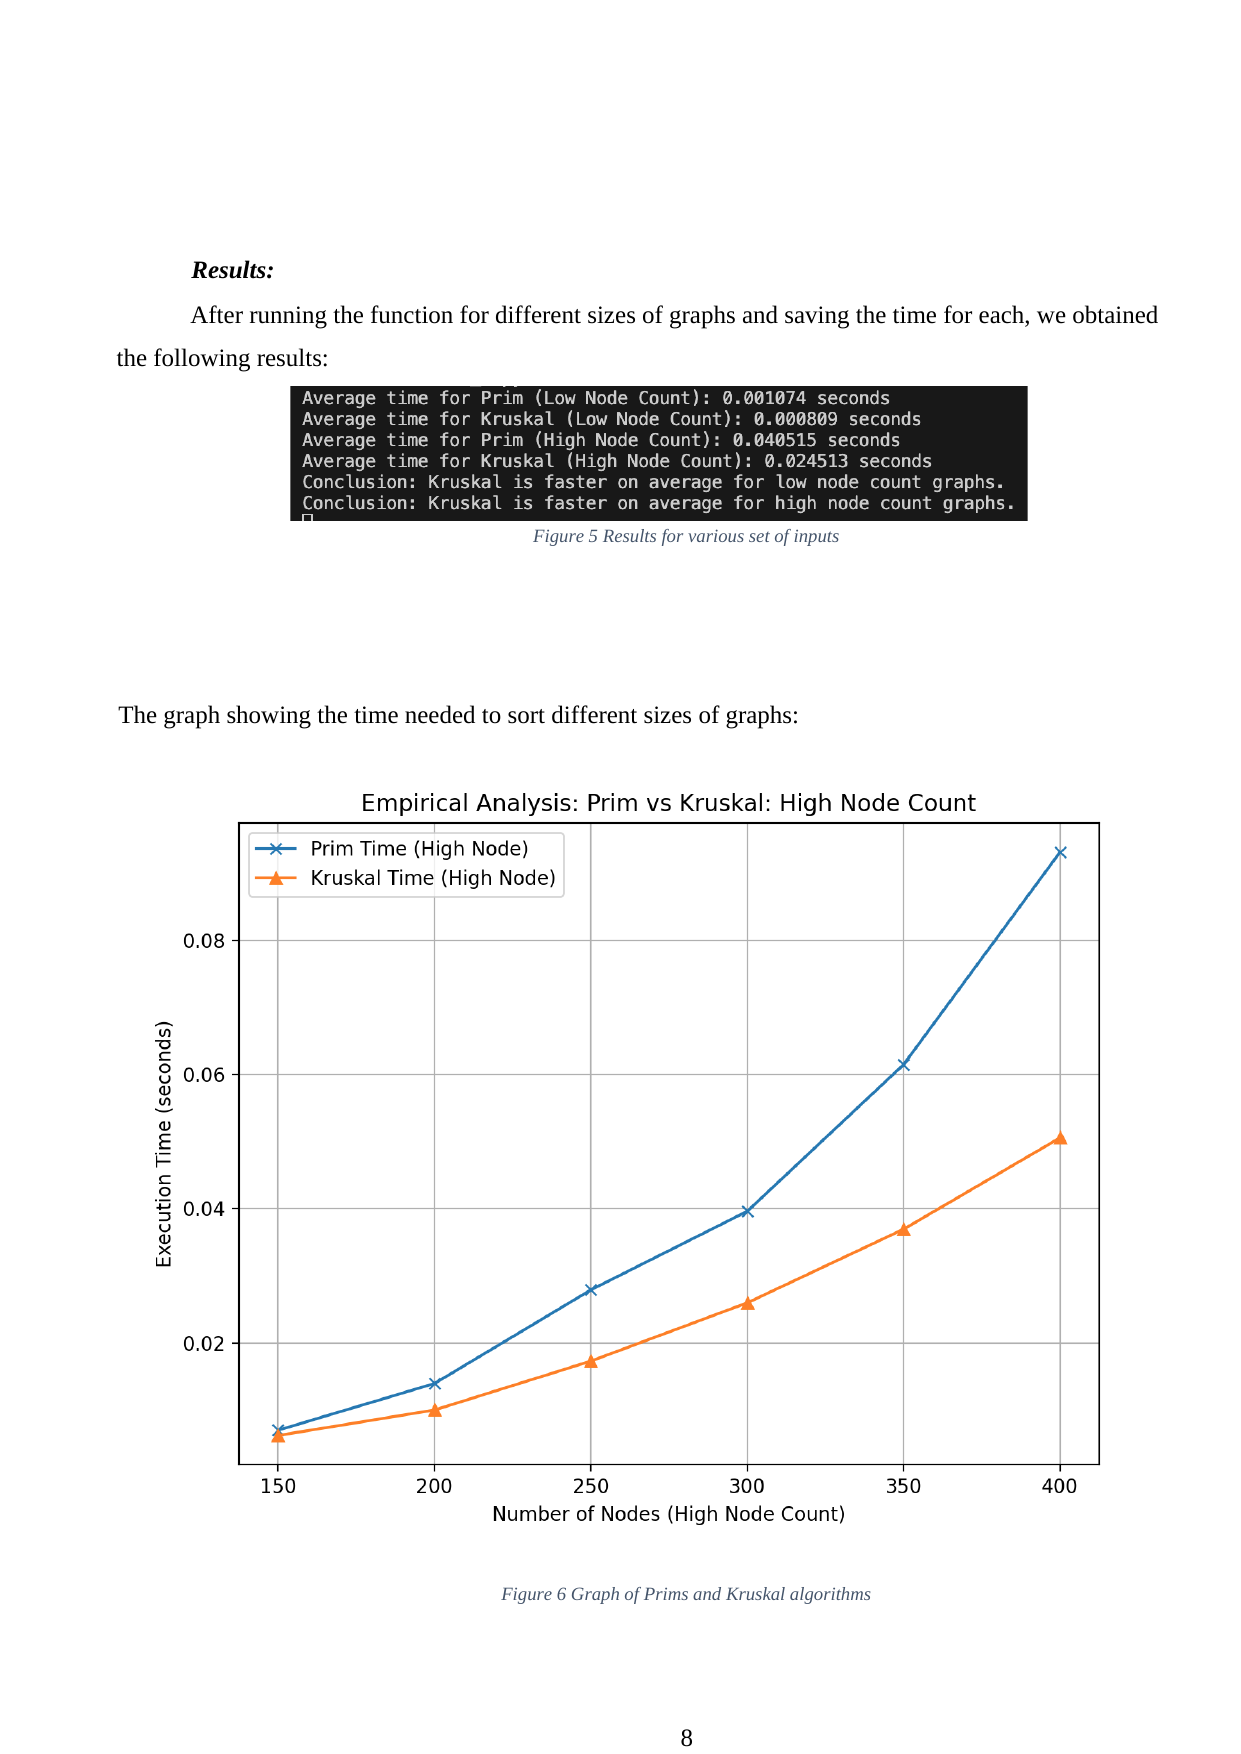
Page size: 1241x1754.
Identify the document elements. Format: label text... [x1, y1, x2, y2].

text Figure 6 Graph of Prims and Kruskal algorithms [239, 1583, 1135, 1605]
text Figure 5 Results for various set of inputs [239, 525, 1135, 547]
text The graph showing the time needed to sort different sizes of graphs: [118, 700, 1155, 728]
picture [118, 731, 1200, 1549]
text Results: [191, 255, 1116, 284]
picture [290, 386, 1028, 521]
text After running the function for different sizes of graphs and saving the time for each, we obtained the following results: [116, 301, 1182, 372]
